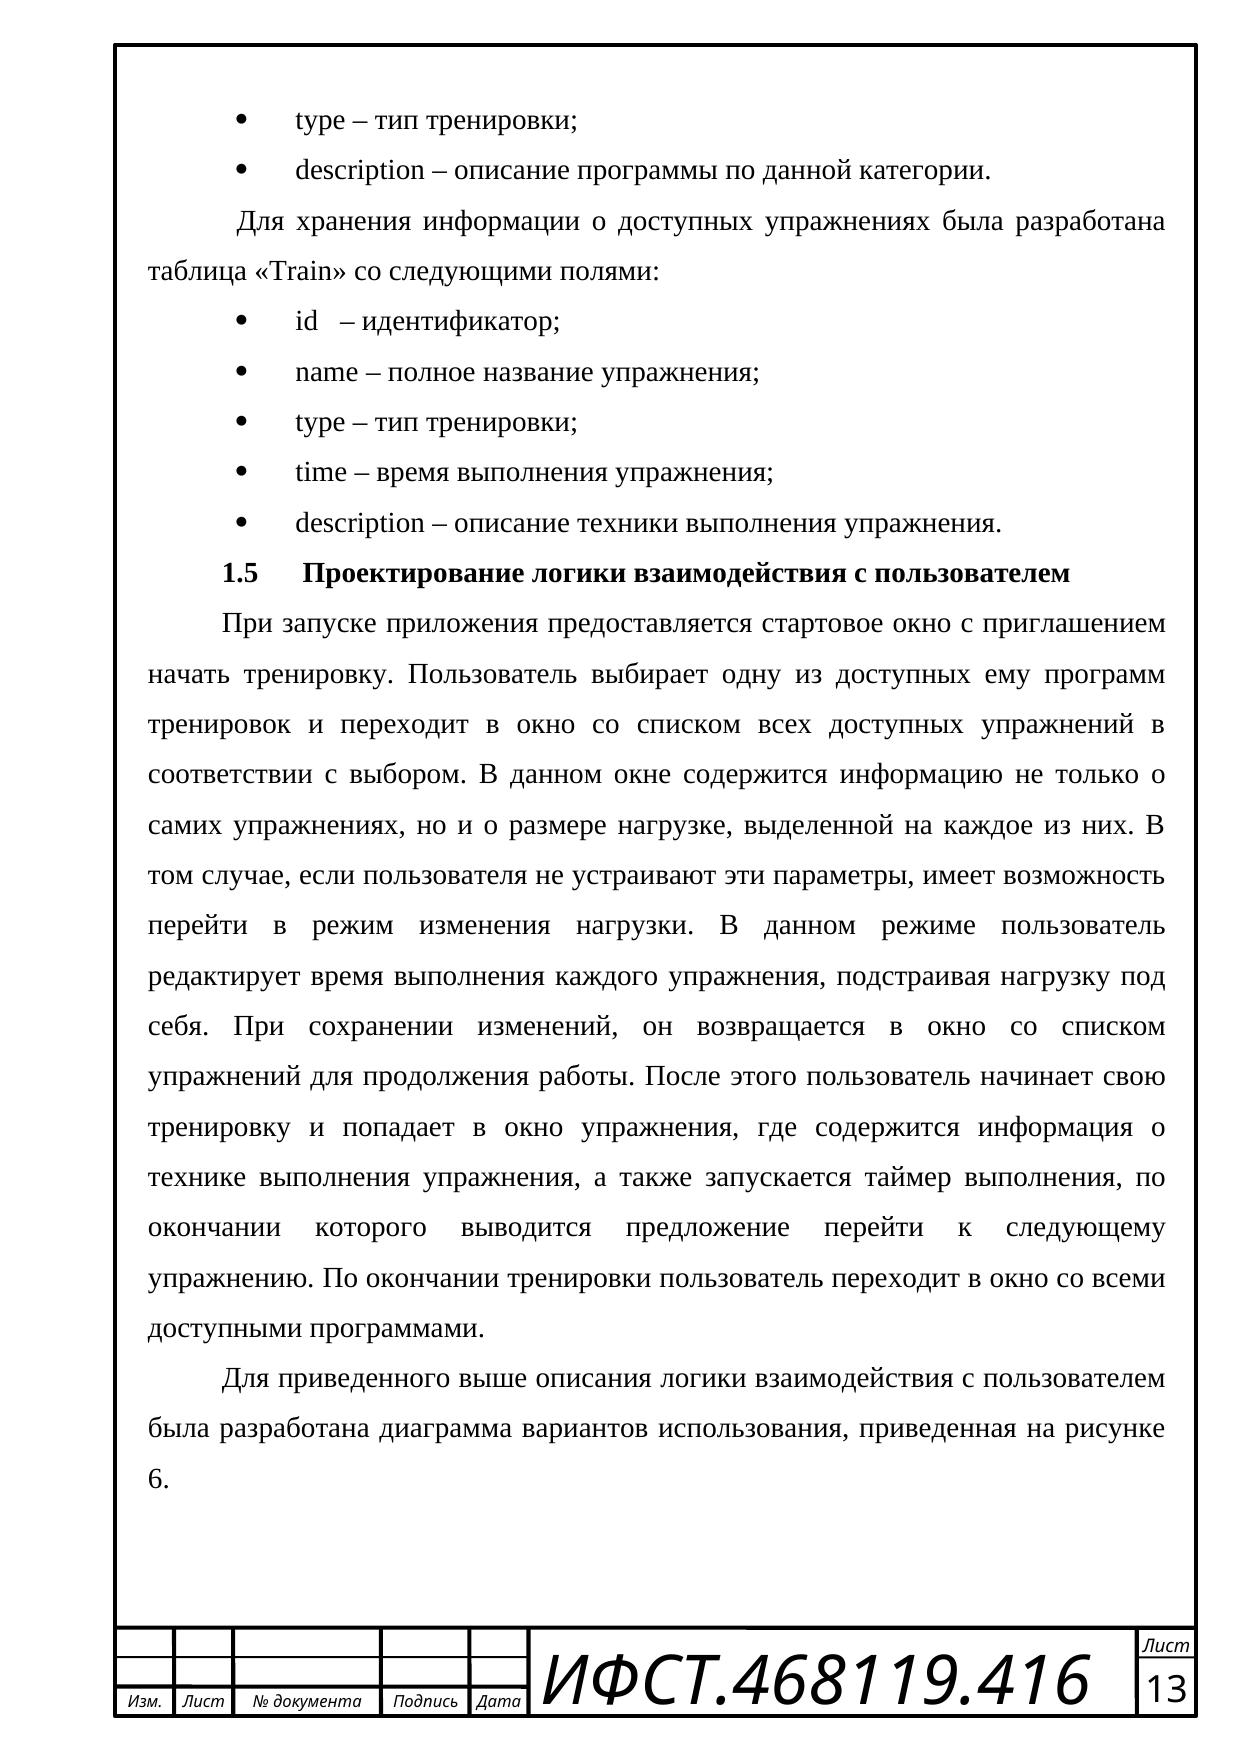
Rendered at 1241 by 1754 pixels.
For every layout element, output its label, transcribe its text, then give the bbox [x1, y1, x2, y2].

text Для приведенного выше описания логики взаимодействия с пользователем была разработана диаграмма вариантов использования, приведенная на рисунке 6. [148, 1360, 1167, 1494]
text При запуске приложения предоставляется стартовое окно с приглашением начать тренировку. Пользователь выбирает одну из доступных ему программ тренировок и переходит в окно со списком всех доступных упражнений в соответствии с выбором. В данном окне содержится информацию не только о самих упражнениях, но и о размере нагрузке, выделенной на каждое из них. В том случае, если пользователя не устраивают эти параметры, имеет возможность перейти в режим изменения нагрузки. В данном режиме пользователь редактирует время выполнения каждого упражнения, подстраивая нагрузку под себя. При сохранении изменений, он возвращается в окно со списком упражнений для продолжения работы. После этого пользователь начинает свою тренировку и попадает в окно упражнения, где содержится информация о технике выполнения упражнения, а также запускается таймер выполнения, по окончании которого выводится предложение перейти к следующему упражнению. По окончании тренировки пользователь переходит в окно со всеми доступными программами. [148, 606, 1167, 1343]
list type – тип тренировки; [148, 102, 1167, 135]
text Для хранения информации о доступных упражнениях была разработана таблица «Train» со следующими полями: [148, 203, 1167, 286]
subtitle Проектирование логики взаимодействия с пользователем [148, 555, 1167, 589]
list description – описание техники выполнения упражнения. [148, 505, 1167, 538]
list description – описание программы по данной категории. [148, 152, 1167, 186]
list time – время выполнения упражнения; [148, 454, 1167, 488]
list id – идентификатор; [148, 303, 1167, 337]
list name – полное название упражнения; [148, 354, 1167, 387]
list type – тип тренировки; [148, 404, 1167, 438]
